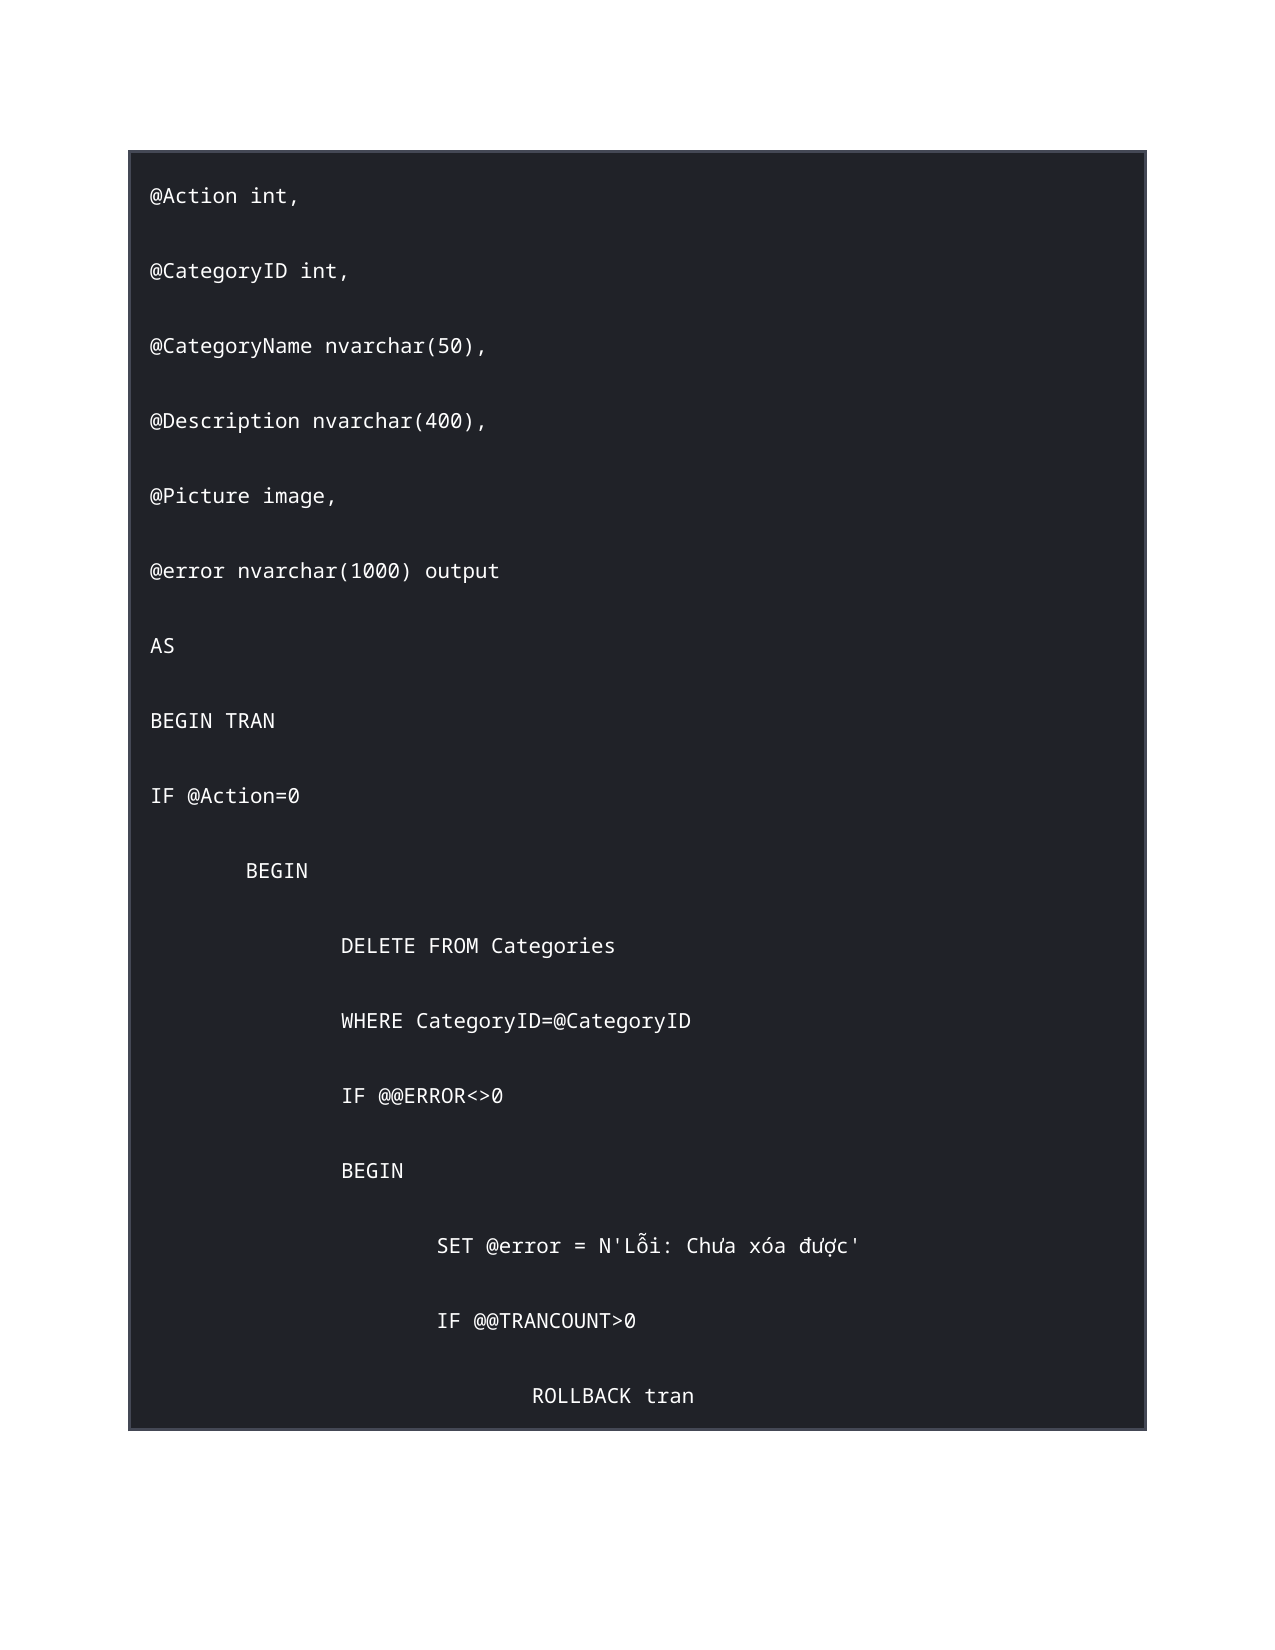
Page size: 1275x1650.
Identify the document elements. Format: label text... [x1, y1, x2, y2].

text BEGIN [131, 1125, 1144, 1184]
text @CategoryID int, [131, 225, 1144, 284]
text BEGIN [131, 825, 1144, 884]
text @Description nvarchar(400), [131, 375, 1144, 434]
text ROLLBACK tran [131, 1350, 1144, 1428]
text IF @@TRANCOUNT>0 [131, 1275, 1144, 1334]
text BEGIN TRAN [131, 675, 1144, 734]
text @Picture image, [131, 450, 1144, 509]
text WHERE CategoryID=@CategoryID [131, 975, 1144, 1034]
text AS [131, 600, 1144, 659]
text DELETE FROM Categories [131, 900, 1144, 959]
text IF @@ERROR<>0 [131, 1050, 1144, 1109]
text @CategoryName nvarchar(50), [131, 300, 1144, 359]
text SET @error = N'Lỗi: Chưa xóa được' [131, 1200, 1144, 1259]
text @Action int, [131, 153, 1144, 209]
text IF @Action=0 [131, 750, 1144, 809]
text @error nvarchar(1000) output [131, 525, 1144, 584]
